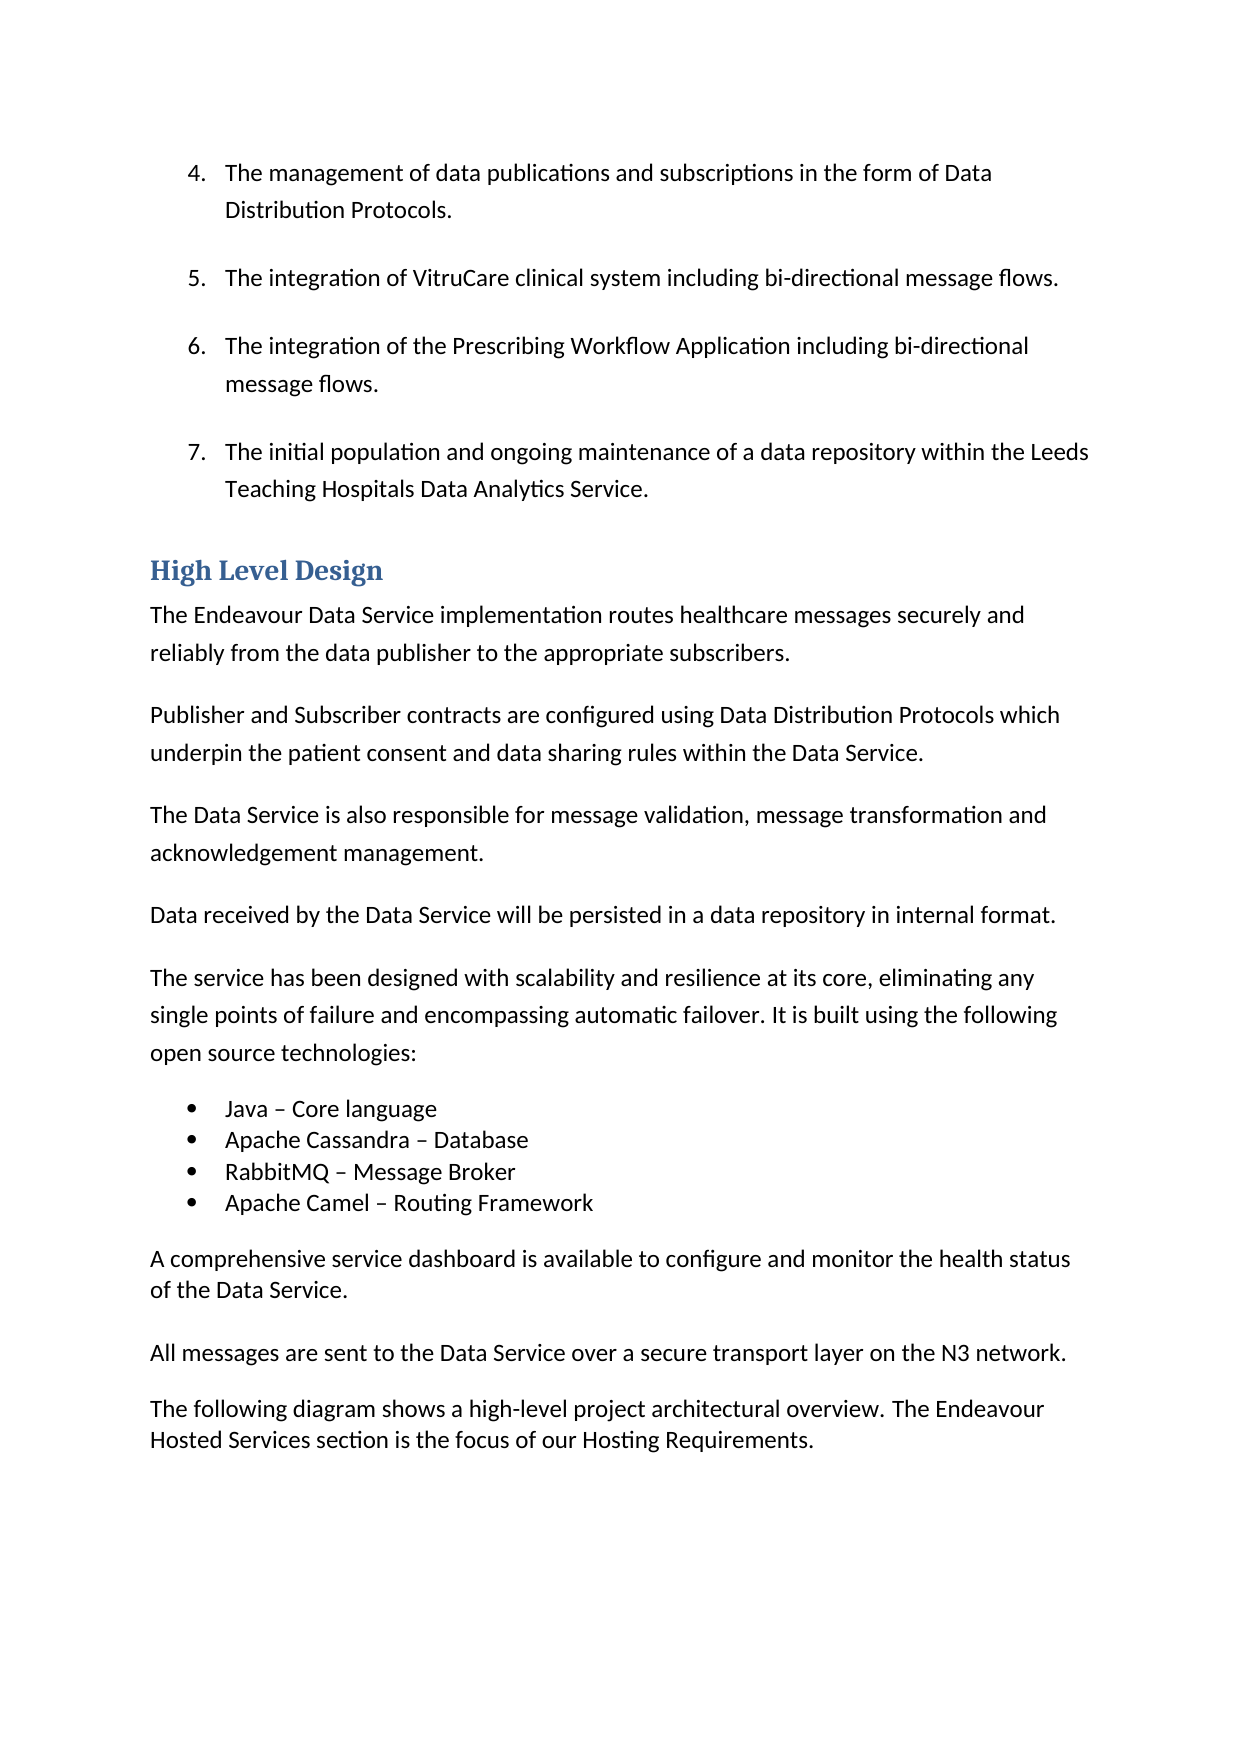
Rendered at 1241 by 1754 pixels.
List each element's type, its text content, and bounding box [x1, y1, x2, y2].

text The service has been designed with scalability and resilience at its core, eliminating any single points of failure and encompassing automatic failover. It is built using the following open source technologies: [150, 955, 1090, 1068]
list Apache Cassandra – Database [187, 1124, 1090, 1155]
list RabbitMQ – Message Broker [187, 1155, 1090, 1186]
text The Data Service is also responsible for message validation, message transformation and acknowledgement management. [150, 793, 1090, 868]
text All messages are sent to the Data Service over a secure transport layer on the N3 network. [150, 1330, 1090, 1368]
list Apache Camel – Routing Framework [187, 1186, 1090, 1218]
text The Endeavour Data Service implementation routes healthcare messages securely and reliably from the data publisher to the appropriate subscribers. [150, 593, 1090, 668]
subtitle High Level Design [150, 554, 1090, 588]
list The integration of VitruCare clinical system including bi-directional message flows. [187, 256, 1090, 293]
text Publisher and Subscriber contracts are configured using Data Distribution Protocols which underpin the patient consent and data sharing rules within the Data Service. [150, 693, 1090, 768]
list The integration of the Prescribing Workflow Application including bi-directional message flows. [187, 323, 1090, 398]
list The management of data publications and subscriptions in the form of Data Distribution Protocols. [187, 150, 1090, 225]
list The initial population and ongoing maintenance of a data repository within the Leeds Teaching Hospitals Data Analytics Service. [187, 429, 1090, 504]
text Data received by the Data Service will be persisted in a data repository in internal format. [150, 893, 1090, 930]
list Java – Core language [187, 1093, 1090, 1124]
text The following diagram shows a high-level project architectural overview. The Endeavour Hosted Services section is the focus of our Hosting Requirements. [150, 1393, 1090, 1455]
text A comprehensive service dashboard is available to configure and monitor the health status of the Data Service. [150, 1243, 1090, 1305]
